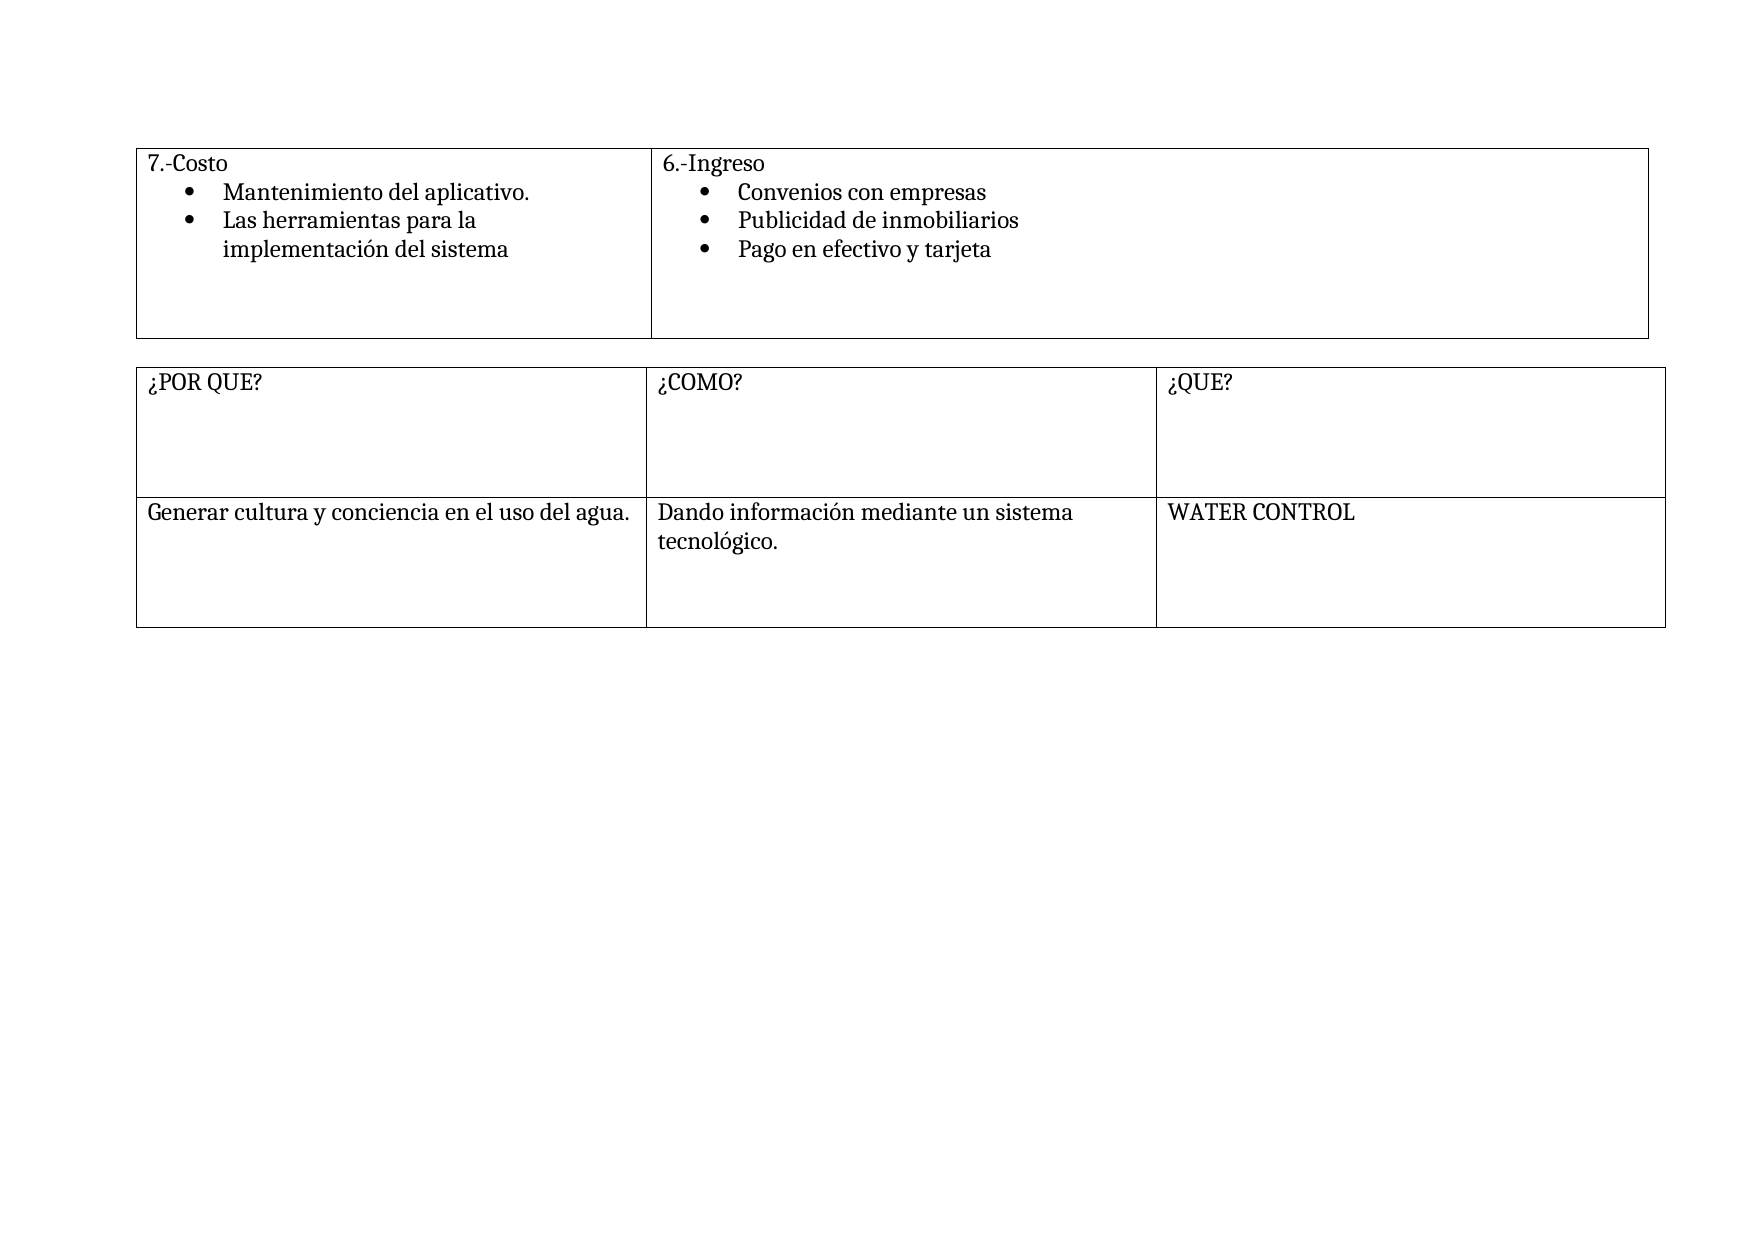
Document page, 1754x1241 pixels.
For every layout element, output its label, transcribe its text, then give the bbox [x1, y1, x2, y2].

table_header ¿POR QUE? [137, 368, 646, 497]
table_cell 6.-Ingreso Convenios con empresas Publicidad de inmobiliarios Pago en efectivo y tarjeta [652, 149, 1648, 337]
table_cell Generar cultura y conciencia en el uso del agua. [137, 498, 646, 627]
table_cell 7.-Costo Mantenimiento del aplicativo. Las herramientas para la implementación del sistema [137, 149, 651, 337]
table_header ¿QUE? [1157, 368, 1665, 497]
table_cell Dando información mediante un sistema tecnológico. [647, 498, 1156, 627]
table_cell WATER CONTROL [1157, 498, 1665, 627]
table_header ¿COMO? [647, 368, 1156, 497]
